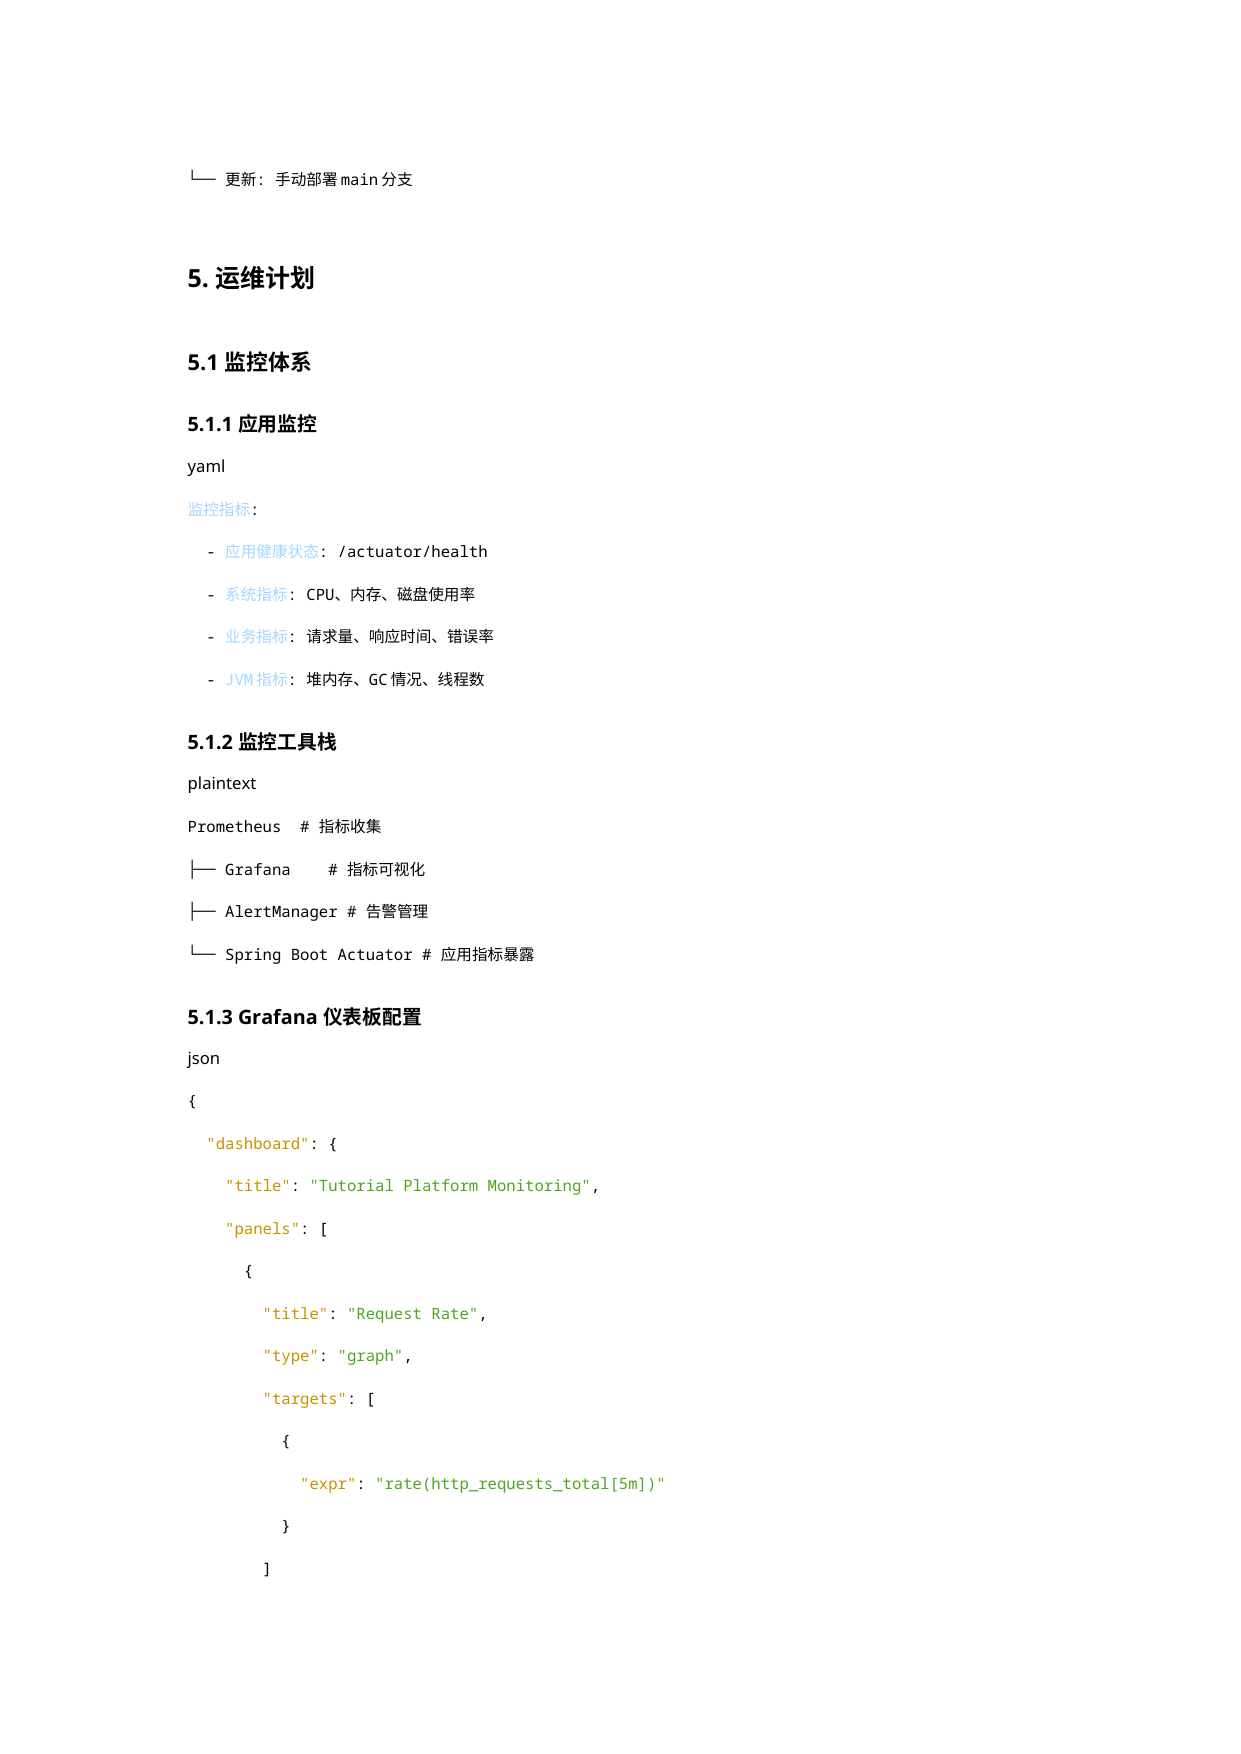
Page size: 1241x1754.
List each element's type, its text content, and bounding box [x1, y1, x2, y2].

subtitle 5. 运维计划 [187, 244, 1053, 309]
text { [187, 1424, 1053, 1457]
text - 系统指标: CPU、内存、磁盘使用率 [187, 577, 1053, 609]
subtitle 5.1 监控体系 [187, 344, 1053, 377]
text - JVM指标: 堆内存、GC情况、线程数 [187, 662, 1053, 694]
text { [187, 1084, 1053, 1117]
text "panels": [ [187, 1212, 1053, 1244]
text └── Spring Boot Actuator # 应用指标暴露 [187, 937, 1053, 969]
text "type": "graph", [187, 1339, 1053, 1372]
text └── 更新: 手动部署main分支 [187, 162, 1053, 194]
text { [187, 1254, 1053, 1287]
text ├── AlertManager # 告警管理 [187, 894, 1053, 927]
text ├── Grafana # 指标可视化 [187, 852, 1053, 884]
text Prometheus # 指标收集 [187, 809, 1053, 842]
subtitle 5.1.3 Grafana 仪表板配置 [187, 999, 1053, 1032]
text "expr": "rate(http_requests_total[5m])" [187, 1467, 1053, 1499]
text "targets": [ [187, 1382, 1053, 1414]
text - 应用健康状态: /actuator/health [187, 534, 1053, 567]
text "title": "Tutorial Platform Monitoring", [187, 1169, 1053, 1202]
text "title": "Request Rate", [187, 1297, 1053, 1329]
text } [187, 1509, 1053, 1542]
text - 业务指标: 请求量、响应时间、错误率 [187, 619, 1053, 652]
text json [187, 1042, 1053, 1074]
text ] [187, 1552, 1053, 1584]
subtitle 5.1.1 应用监控 [187, 407, 1053, 439]
text yaml [187, 449, 1053, 482]
text plaintext [187, 767, 1053, 799]
subtitle 5.1.2 监控工具栈 [187, 724, 1053, 757]
text "dashboard": { [187, 1127, 1053, 1159]
text 监控指标: [187, 492, 1053, 524]
